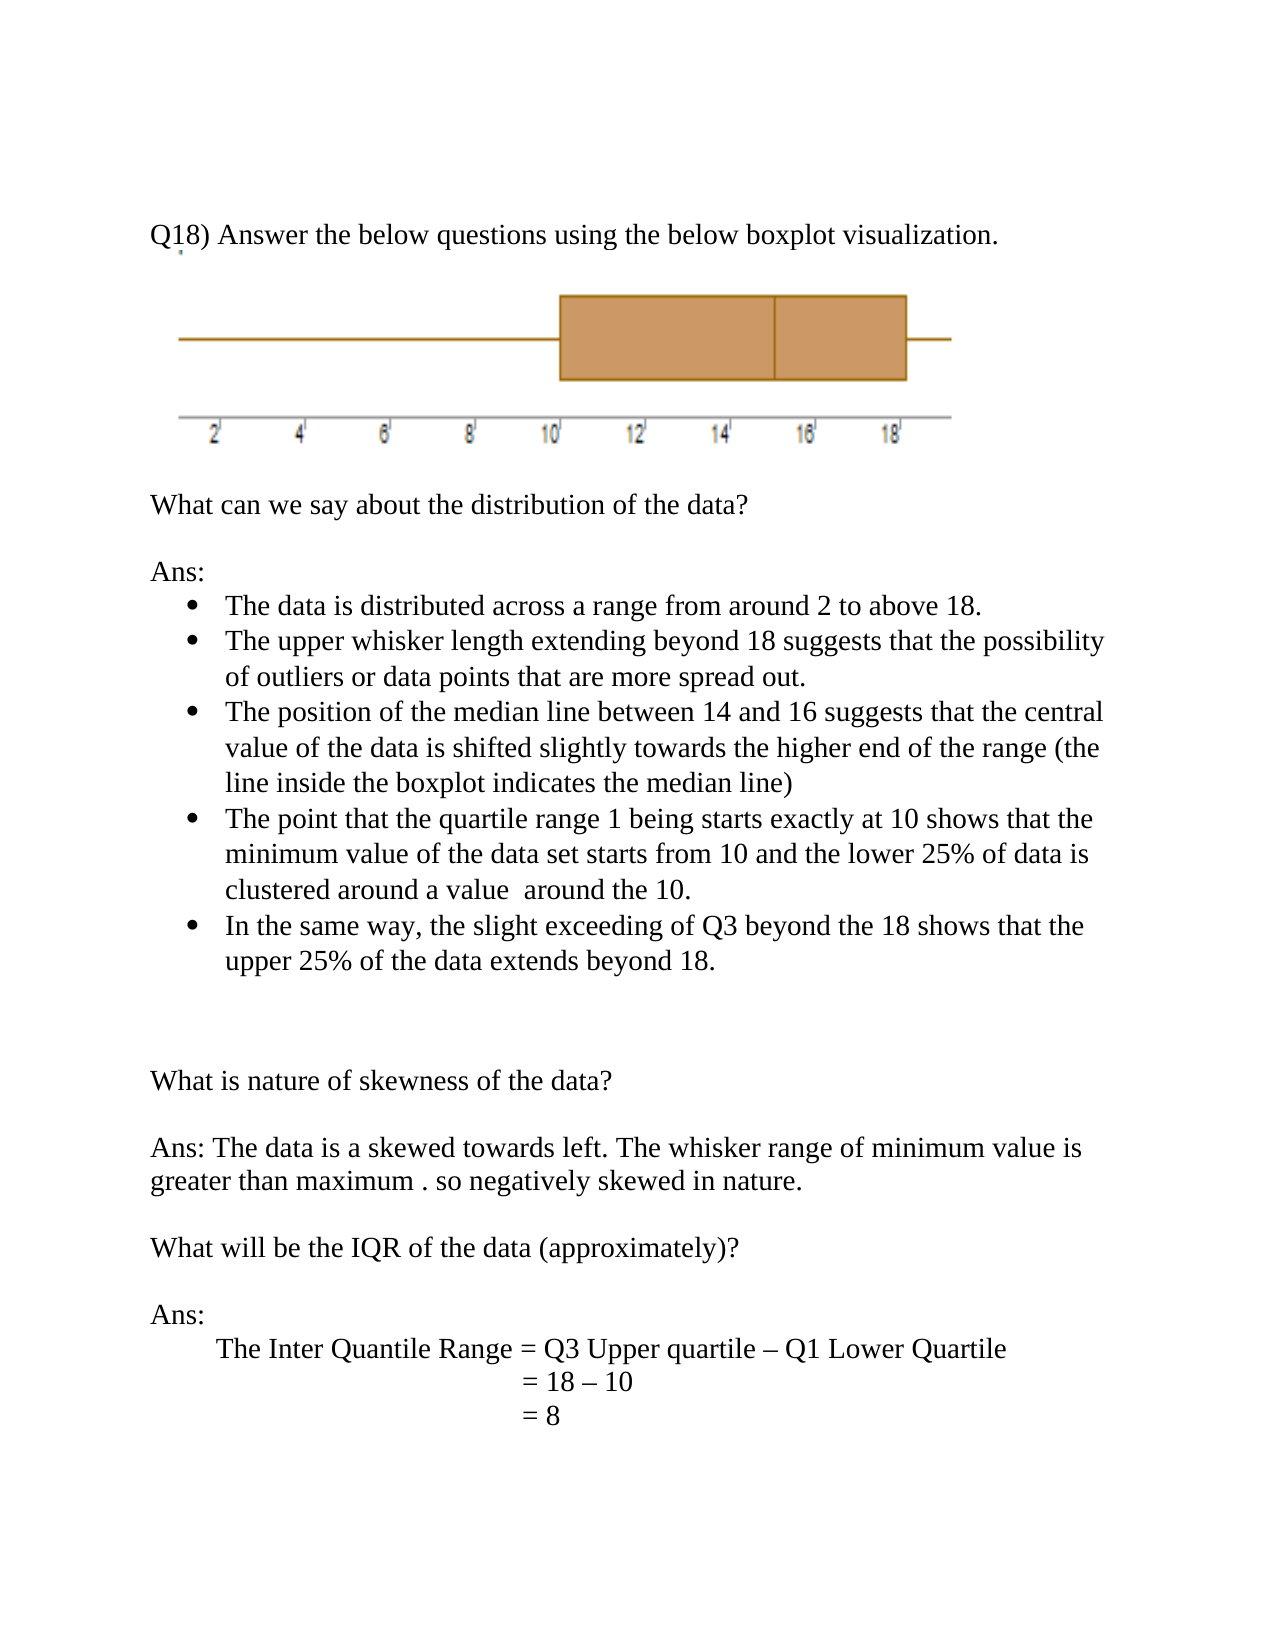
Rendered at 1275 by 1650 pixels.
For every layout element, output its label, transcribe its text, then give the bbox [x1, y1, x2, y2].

list The point that the quartile range 1 being starts exactly at 10 shows that the minimum value of the data set starts from 10 and the lower 25% of data is clustered around a value around the 10. [187, 801, 1125, 906]
list In the same way, the slight exceeding of Q3 beyond the 18 shows that the upper 25% of the data extends beyond 18. [187, 908, 1125, 977]
list The upper whisker length extending beyond 18 suggests that the possibility of outliers or data points that are more spread out. [187, 623, 1125, 692]
text The Inter Quantile Range = Q3 Upper quartile – Q1 Lower Quartile [150, 1331, 1125, 1364]
text What can we say about the distribution of the data? [150, 487, 1125, 521]
text What is nature of skewness of the data? [150, 1063, 1125, 1096]
picture [150, 250, 1068, 487]
text = 8 [150, 1398, 1125, 1432]
list The data is distributed across a range from around 2 to above 18. [187, 588, 1125, 621]
text What will be the IQR of the data (approximately)? Ans: [150, 1230, 1125, 1331]
text Ans: [150, 554, 1125, 588]
list The position of the median line between 14 and 16 suggests that the central value of the data is shifted slightly towards the higher end of the range (the line inside the boxplot indicates the median line) [187, 694, 1125, 799]
text Ans: The data is a skewed towards left. The whisker range of minimum value is greater than maximum . so negatively skewed in nature. [150, 1130, 1125, 1197]
text Q18) Answer the below questions using the below boxplot visualization. [150, 217, 1125, 251]
text = 18 – 10 [150, 1364, 1125, 1398]
